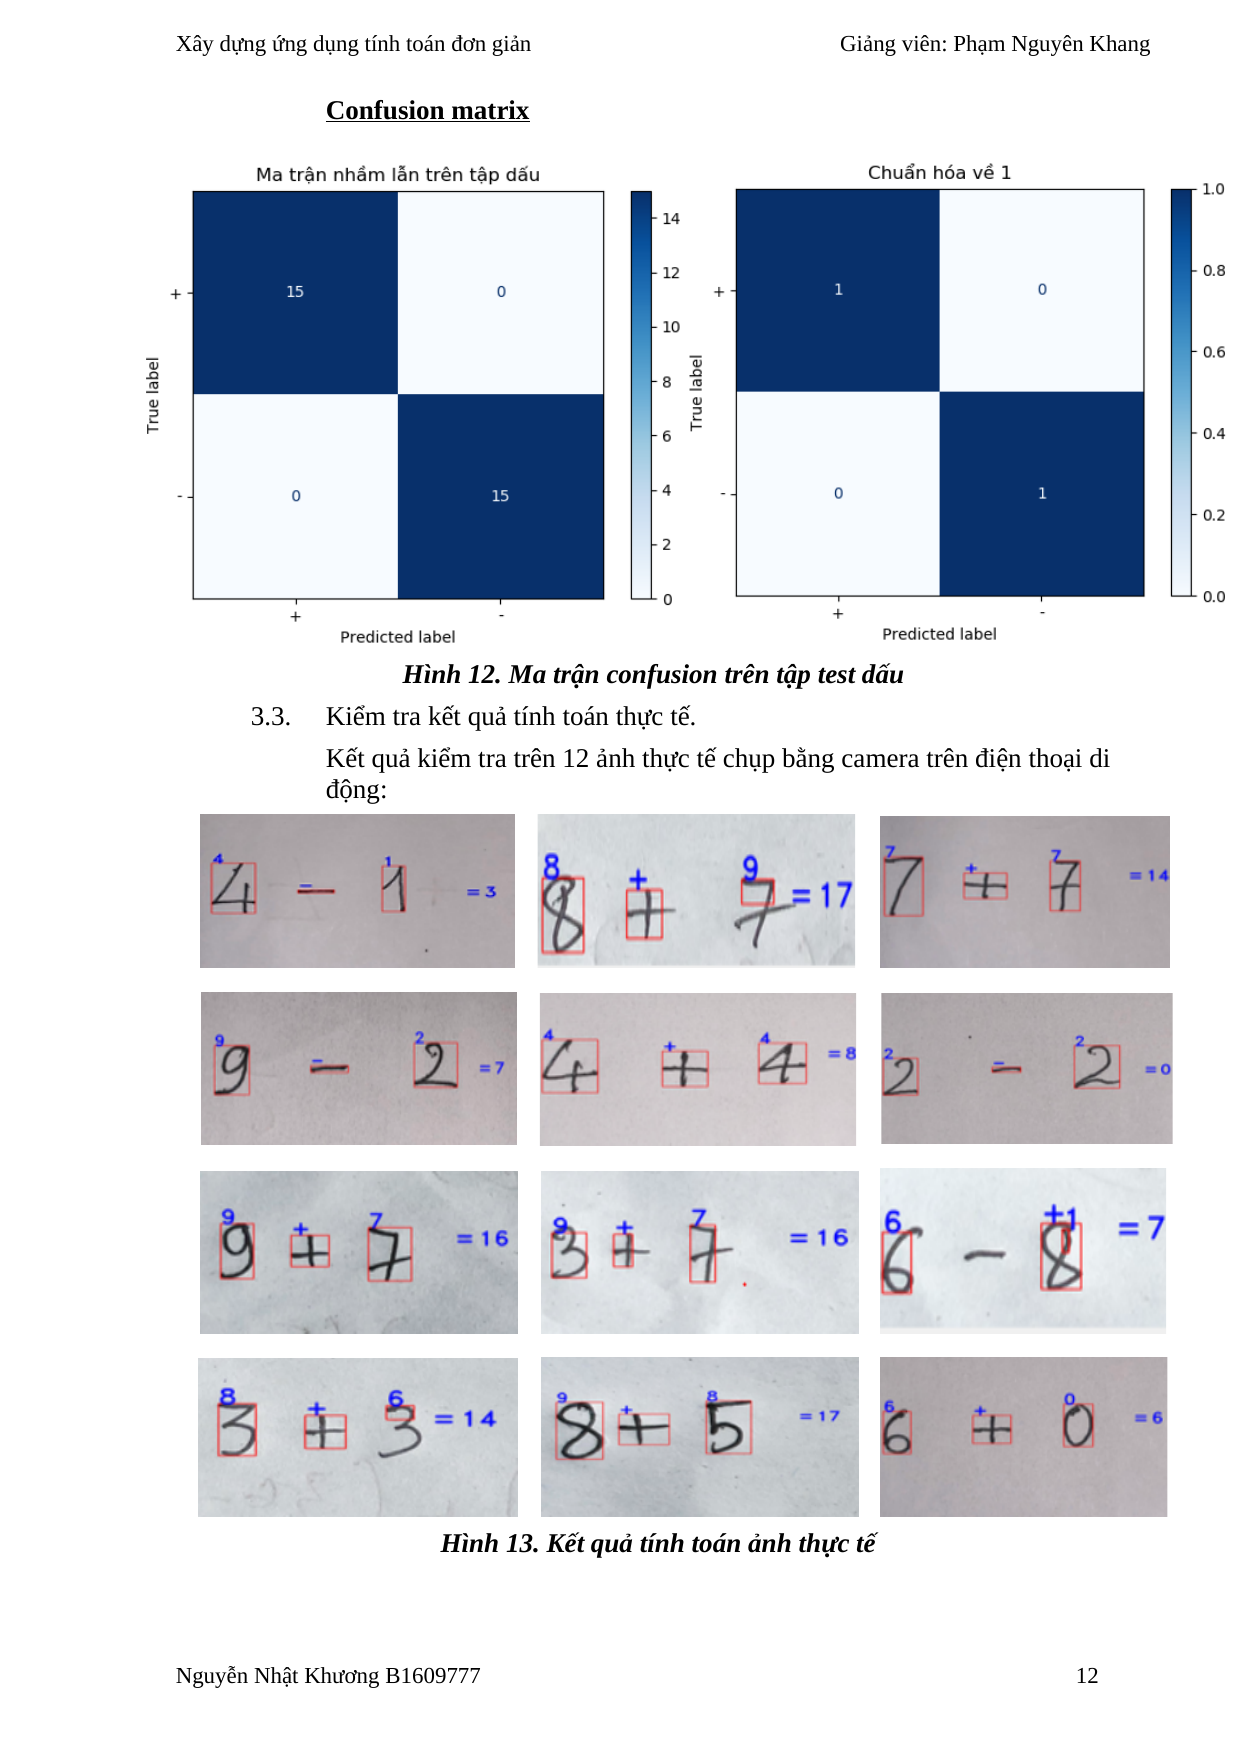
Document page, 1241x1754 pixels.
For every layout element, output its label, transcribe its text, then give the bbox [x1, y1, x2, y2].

picture [537, 814, 855, 968]
picture [143, 163, 683, 648]
picture [539, 993, 857, 1146]
picture [686, 163, 1229, 646]
picture [881, 993, 1173, 1144]
picture [541, 1357, 859, 1517]
picture [200, 814, 515, 968]
picture [200, 1171, 518, 1334]
picture [880, 1357, 1168, 1517]
list Confusion matrix [251, 94, 1134, 125]
picture [541, 1171, 859, 1334]
picture [198, 1358, 518, 1517]
picture [880, 1168, 1167, 1334]
picture [201, 992, 517, 1145]
list Kiểm tra kết quả tính toán thực tế. [251, 700, 1134, 731]
picture [880, 816, 1170, 968]
list Kết quả kiểm tra trên 12 ảnh thực tế chụp bằng camera trên điện thoại di động: [326, 742, 1134, 804]
